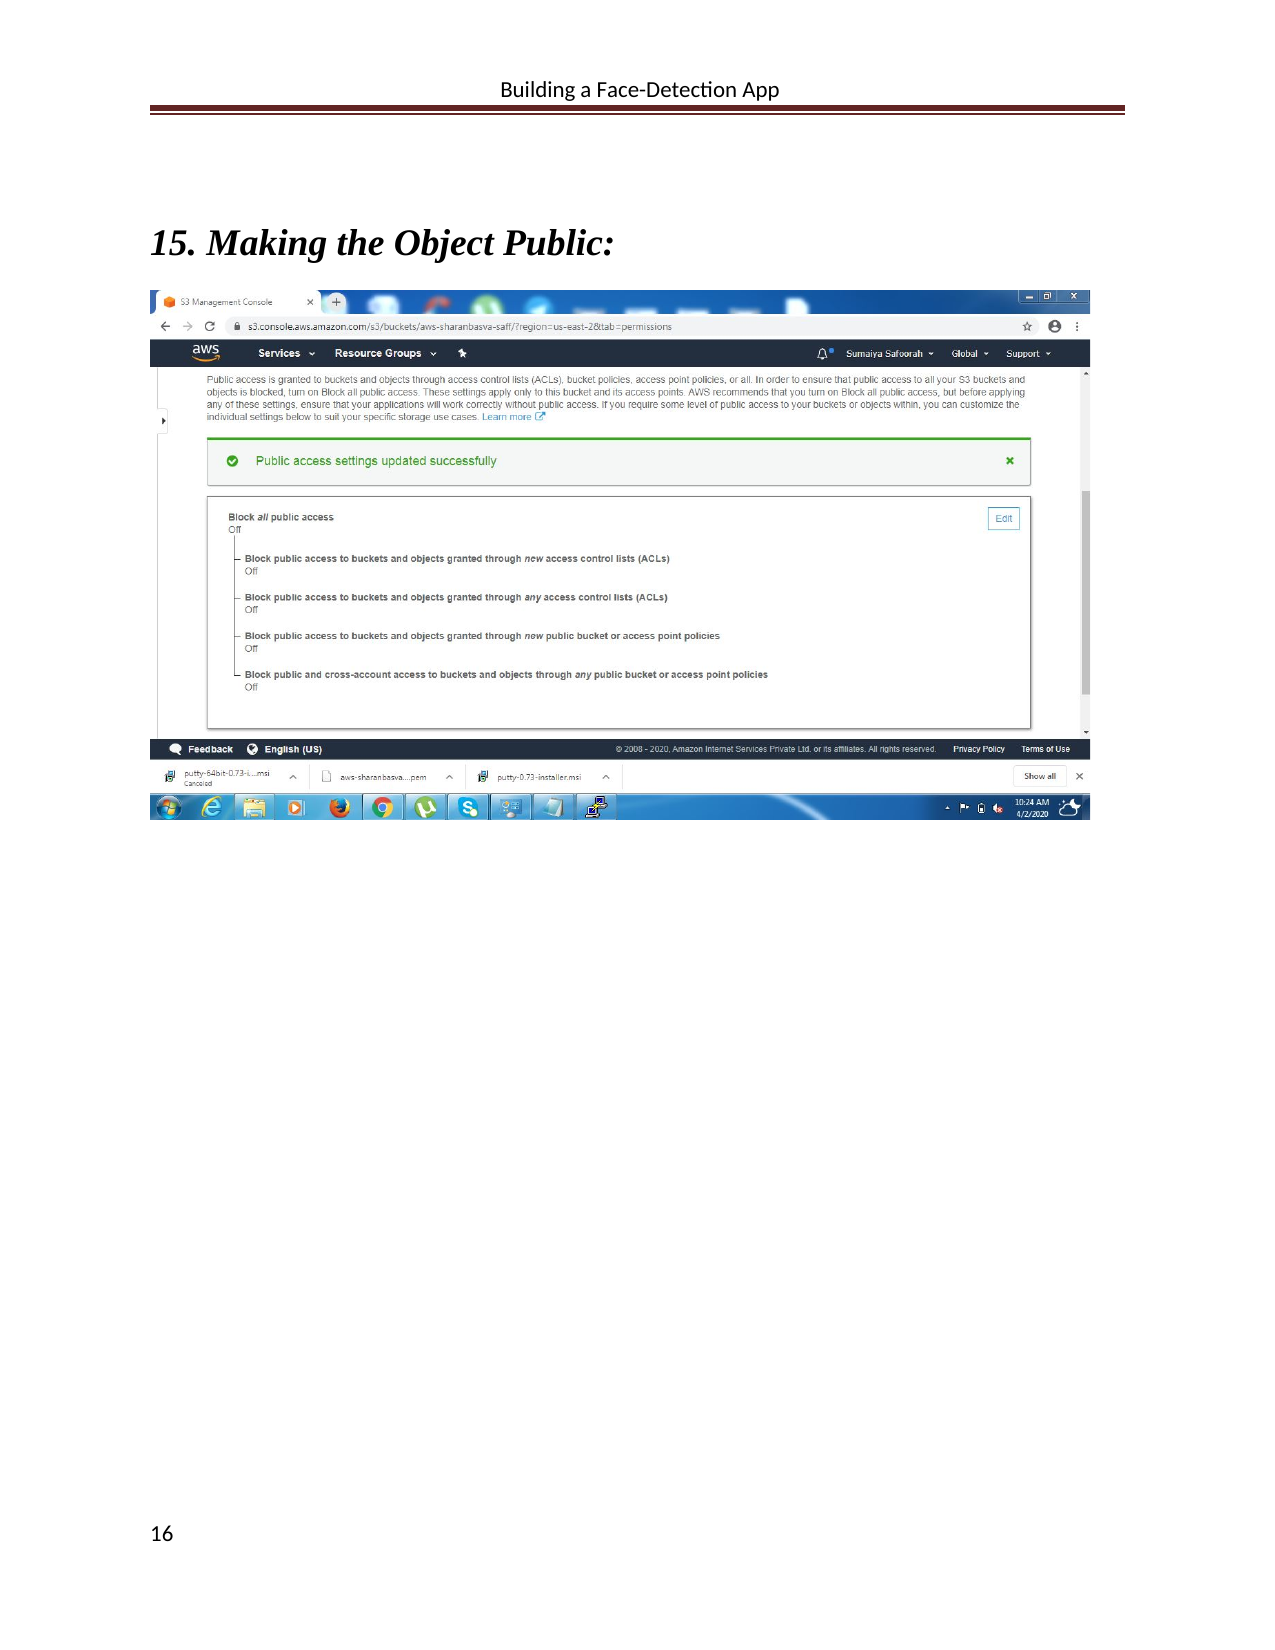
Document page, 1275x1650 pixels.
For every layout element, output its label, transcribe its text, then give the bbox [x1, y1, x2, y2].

text 15. Making the Object Public: [150, 220, 1125, 263]
picture [150, 290, 1091, 820]
